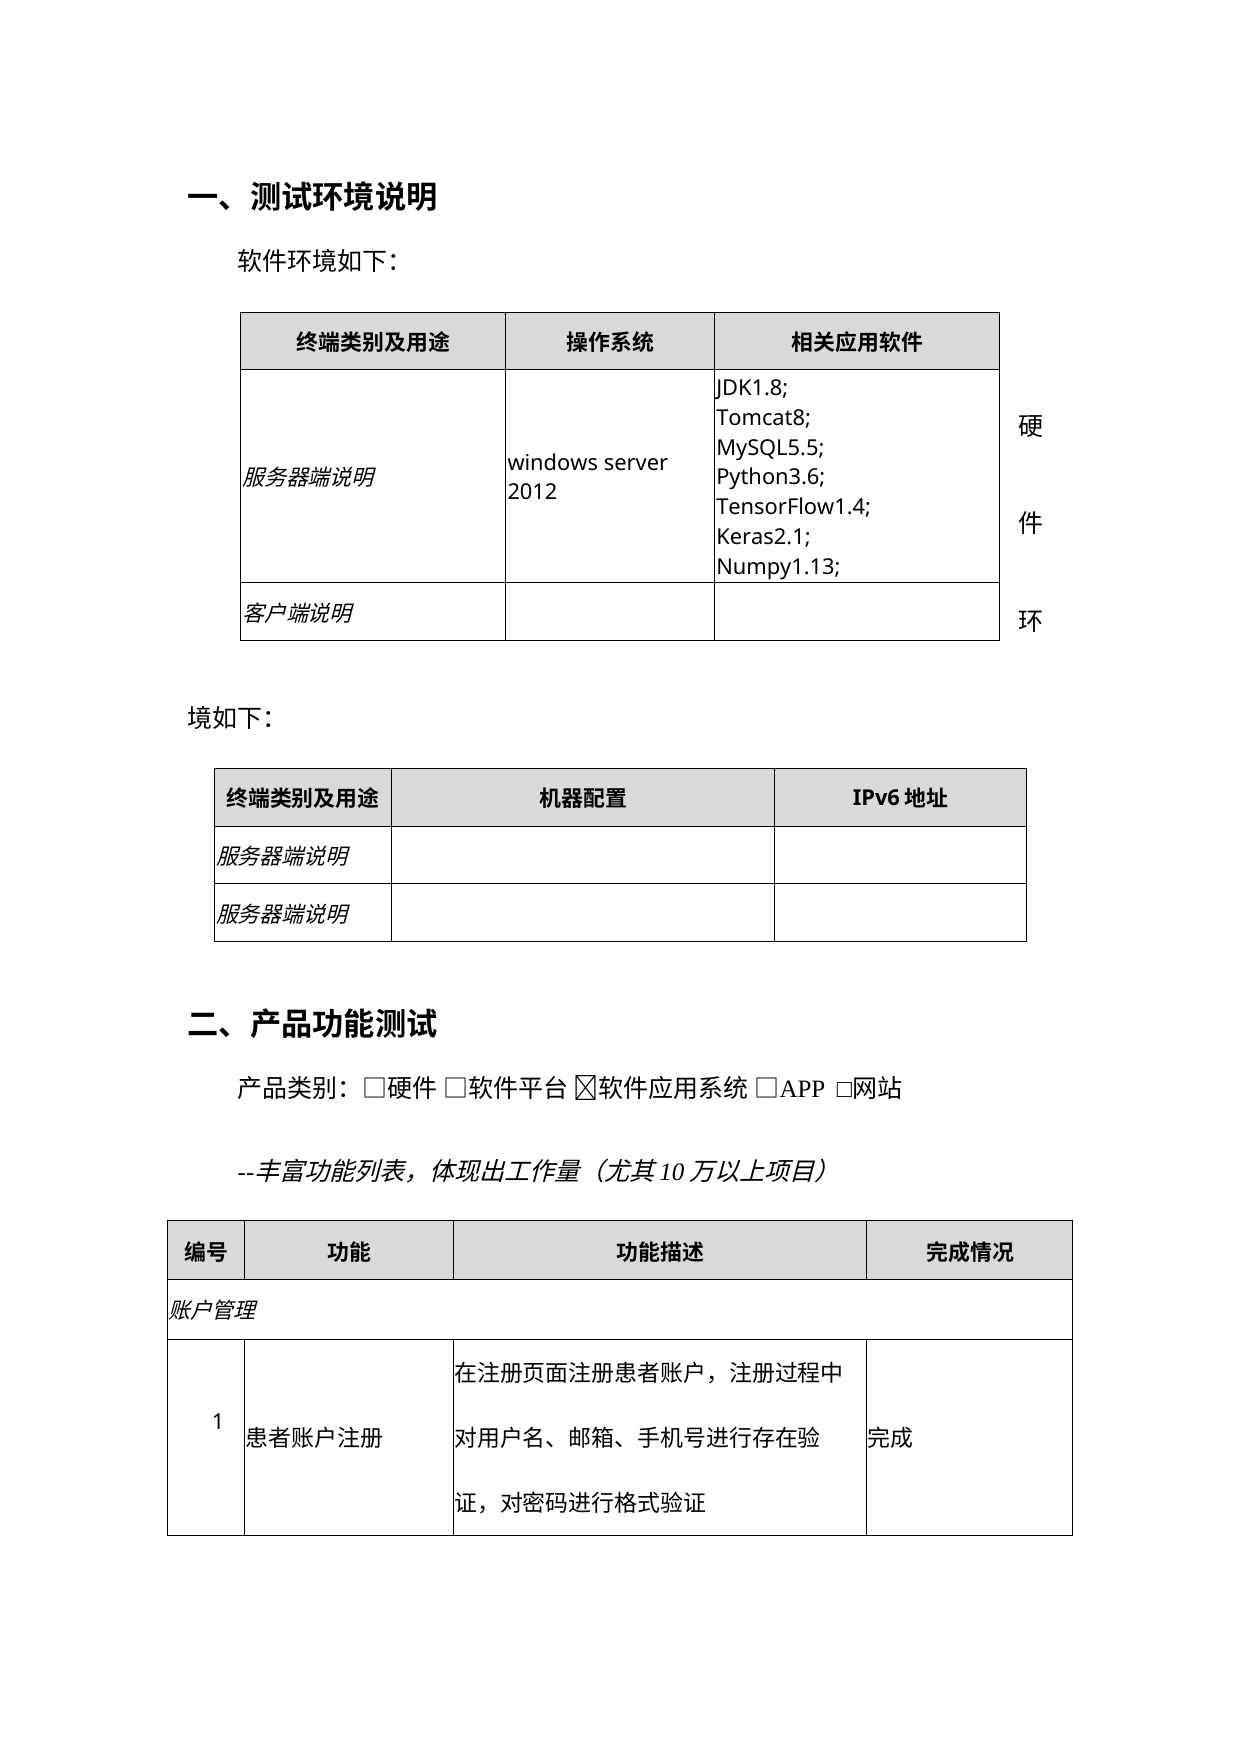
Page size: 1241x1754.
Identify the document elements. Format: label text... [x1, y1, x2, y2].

text 二、产品功能测试 [187, 989, 1053, 1054]
table_header 终端类别及用途 [241, 313, 505, 369]
table_cell 患者账户注册 [245, 1340, 453, 1534]
table_header 相关应用软件 [715, 313, 999, 369]
text --丰富功能列表，体现出工作量（尤其10万以上项目） [187, 1137, 1053, 1202]
table_cell 服务器端说明 [215, 884, 391, 941]
table_cell [392, 884, 774, 941]
table_header 功能 [245, 1221, 453, 1279]
text 软件环境如下： [187, 227, 1053, 292]
table_header IPv6地址 [775, 769, 1026, 826]
table_cell 客户端说明 [241, 583, 505, 640]
table_cell [775, 827, 1026, 883]
table_cell 账户管理 [168, 1280, 1072, 1338]
table_cell 在注册页面注册患者账户，注册过程中对用户名、邮箱、手机号进行存在验证，对密码进行格式验证 [454, 1340, 866, 1534]
table_header 功能描述 [454, 1221, 866, 1279]
text 产品类别：□硬件 □软件平台 软件应用系统 □APP □网站 [187, 1054, 1053, 1119]
table_cell JDK1.8; Tomcat8; MySQL5.5; Python3.6; TensorFlow1.4; Keras2.1; Numpy1.13; [715, 370, 999, 582]
table_header 编号 [168, 1221, 244, 1279]
table_header 操作系统 [506, 313, 714, 369]
table_cell windows server 2012 [506, 370, 714, 582]
table_cell [715, 583, 999, 640]
table_header 完成情况 [867, 1221, 1072, 1279]
table_header 终端类别及用途 [215, 769, 391, 826]
table_cell [392, 827, 774, 883]
table_cell [506, 583, 714, 640]
text 一、测试环境说明 [187, 162, 1053, 227]
text 硬件环境如下： [187, 392, 1053, 749]
table_cell [775, 884, 1026, 941]
table_header 机器配置 [392, 769, 774, 826]
table_cell 完成 [867, 1340, 1072, 1534]
table_cell 服务器端说明 [215, 827, 391, 883]
table_cell [168, 1340, 244, 1534]
table_cell 服务器端说明 [241, 370, 505, 582]
